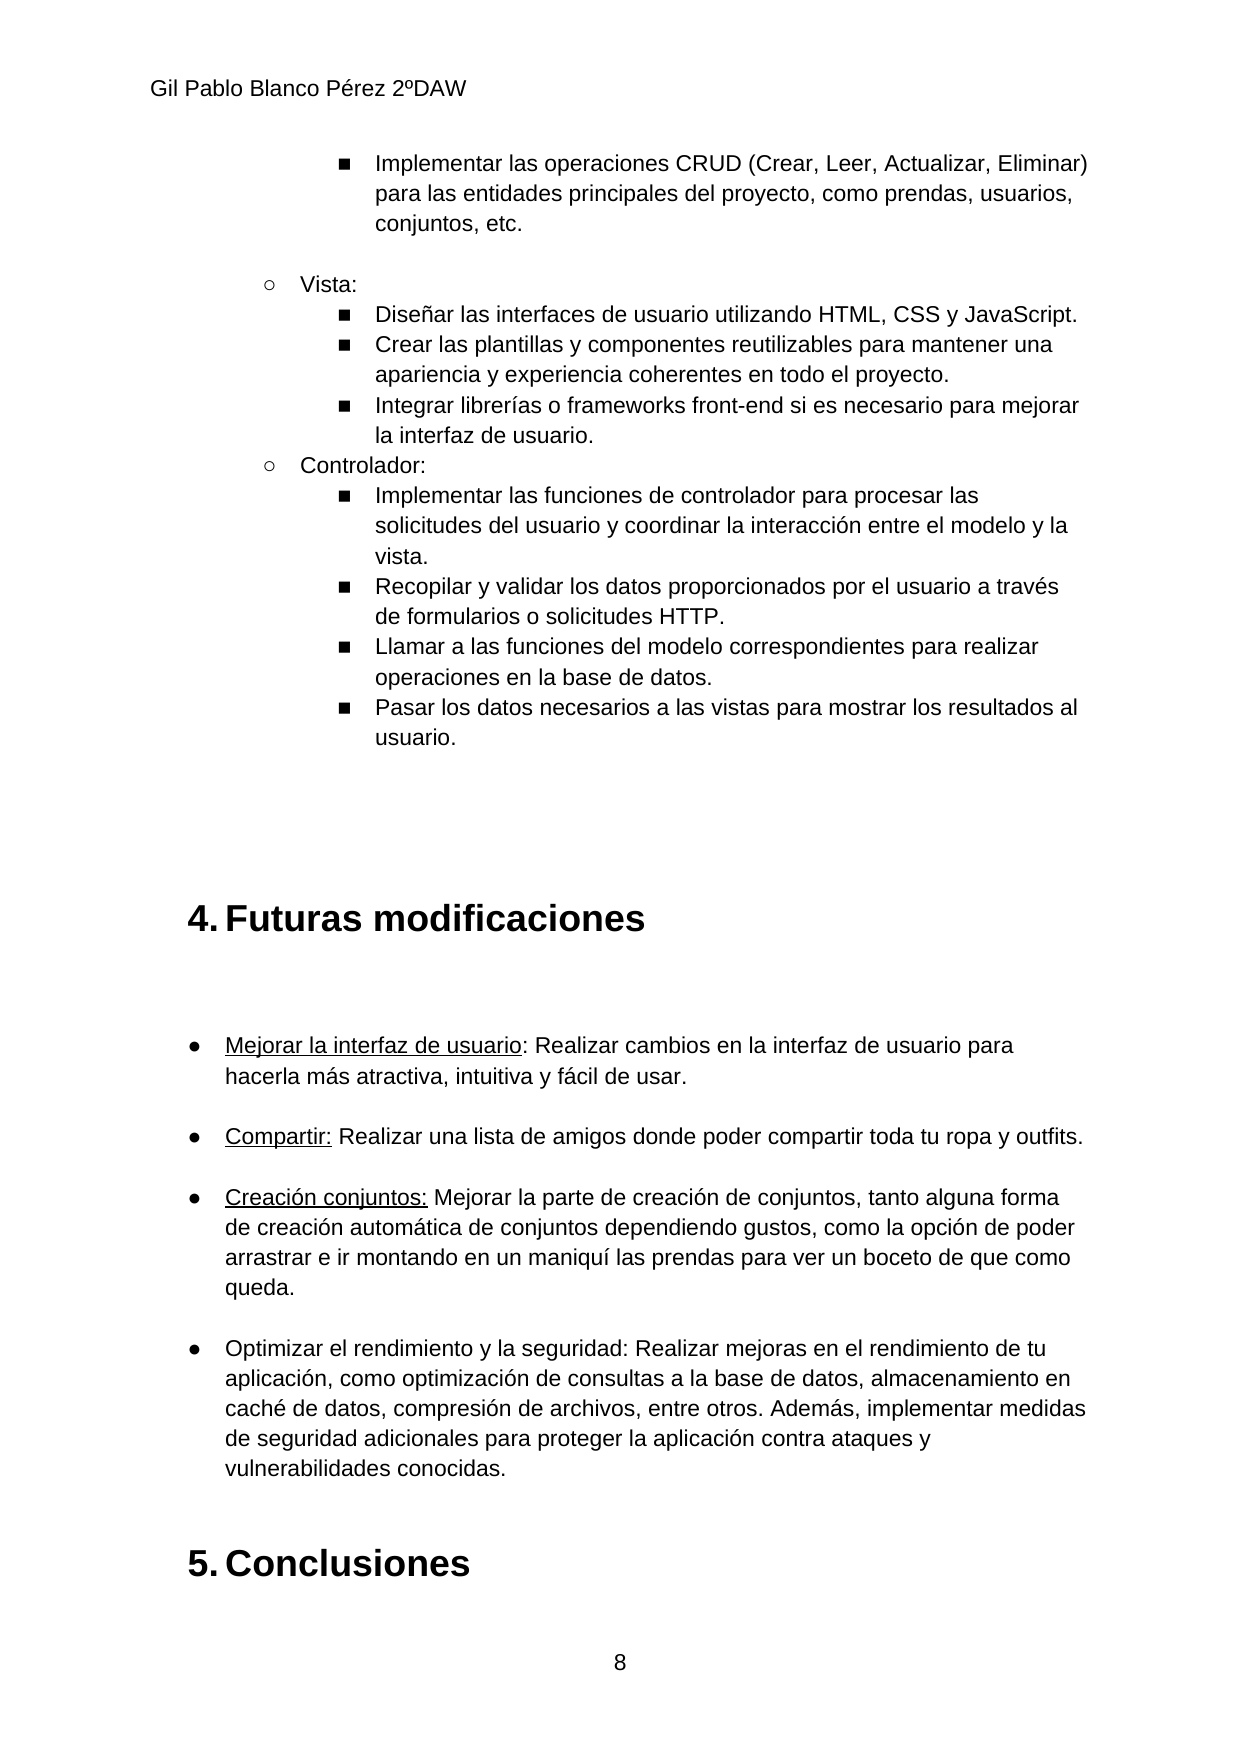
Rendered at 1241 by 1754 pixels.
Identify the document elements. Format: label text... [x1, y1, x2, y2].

list Pasar los datos necesarios a las vistas para mostrar los resultados al usuario. [337, 694, 1090, 750]
list Controlador: [262, 452, 1090, 478]
list Mejorar la interfaz de usuario: Realizar cambios en la interfaz de usuario para hacerla más atractiva, intuitiva y fácil de usar. [187, 1032, 1090, 1089]
list Recopilar y validar los datos proporcionados por el usuario a través de formularios o solicitudes HTTP. [337, 573, 1090, 629]
list Diseñar las interfaces de usuario utilizando HTML, CSS y JavaScript. [337, 301, 1090, 327]
list Llamar a las funciones del modelo correspondientes para realizar operaciones en la base de datos. [337, 633, 1090, 690]
list Crear las plantillas y componentes reutilizables para mantener una apariencia y experiencia coherentes en todo el proyecto. [337, 331, 1090, 388]
list Conclusiones [187, 1541, 1090, 1584]
list Integrar librerías o frameworks front-end si es necesario para mejorar la interfaz de usuario. [337, 392, 1090, 448]
list Implementar las operaciones CRUD (Crear, Leer, Actualizar, Eliminar) para las entidades principales del proyecto, como prendas, usuarios, conjuntos, etc. [337, 150, 1090, 237]
list Futuras modificaciones [187, 896, 1090, 939]
list Vista: [262, 271, 1090, 297]
list Implementar las funciones de controlador para procesar las solicitudes del usuario y coordinar la interacción entre el modelo y la vista. [337, 482, 1090, 569]
list Compartir: Realizar una lista de amigos donde poder compartir toda tu ropa y outfits. [187, 1123, 1090, 1149]
list Optimizar el rendimiento y la seguridad: Realizar mejoras en el rendimiento de tu aplicación, como optimización de consultas a la base de datos, almacenamiento en caché de datos, compresión de archivos, entre otros. Además, implementar medidas de seguridad adicionales para proteger la aplicación contra ataques y vulnerabilidades conocidas. [187, 1334, 1090, 1482]
list Creación conjuntos: Mejorar la parte de creación de conjuntos, tanto alguna forma de creación automática de conjuntos dependiendo gustos, como la opción de poder arrastrar e ir montando en un maniquí las prendas para ver un boceto de que como queda. [187, 1183, 1090, 1301]
